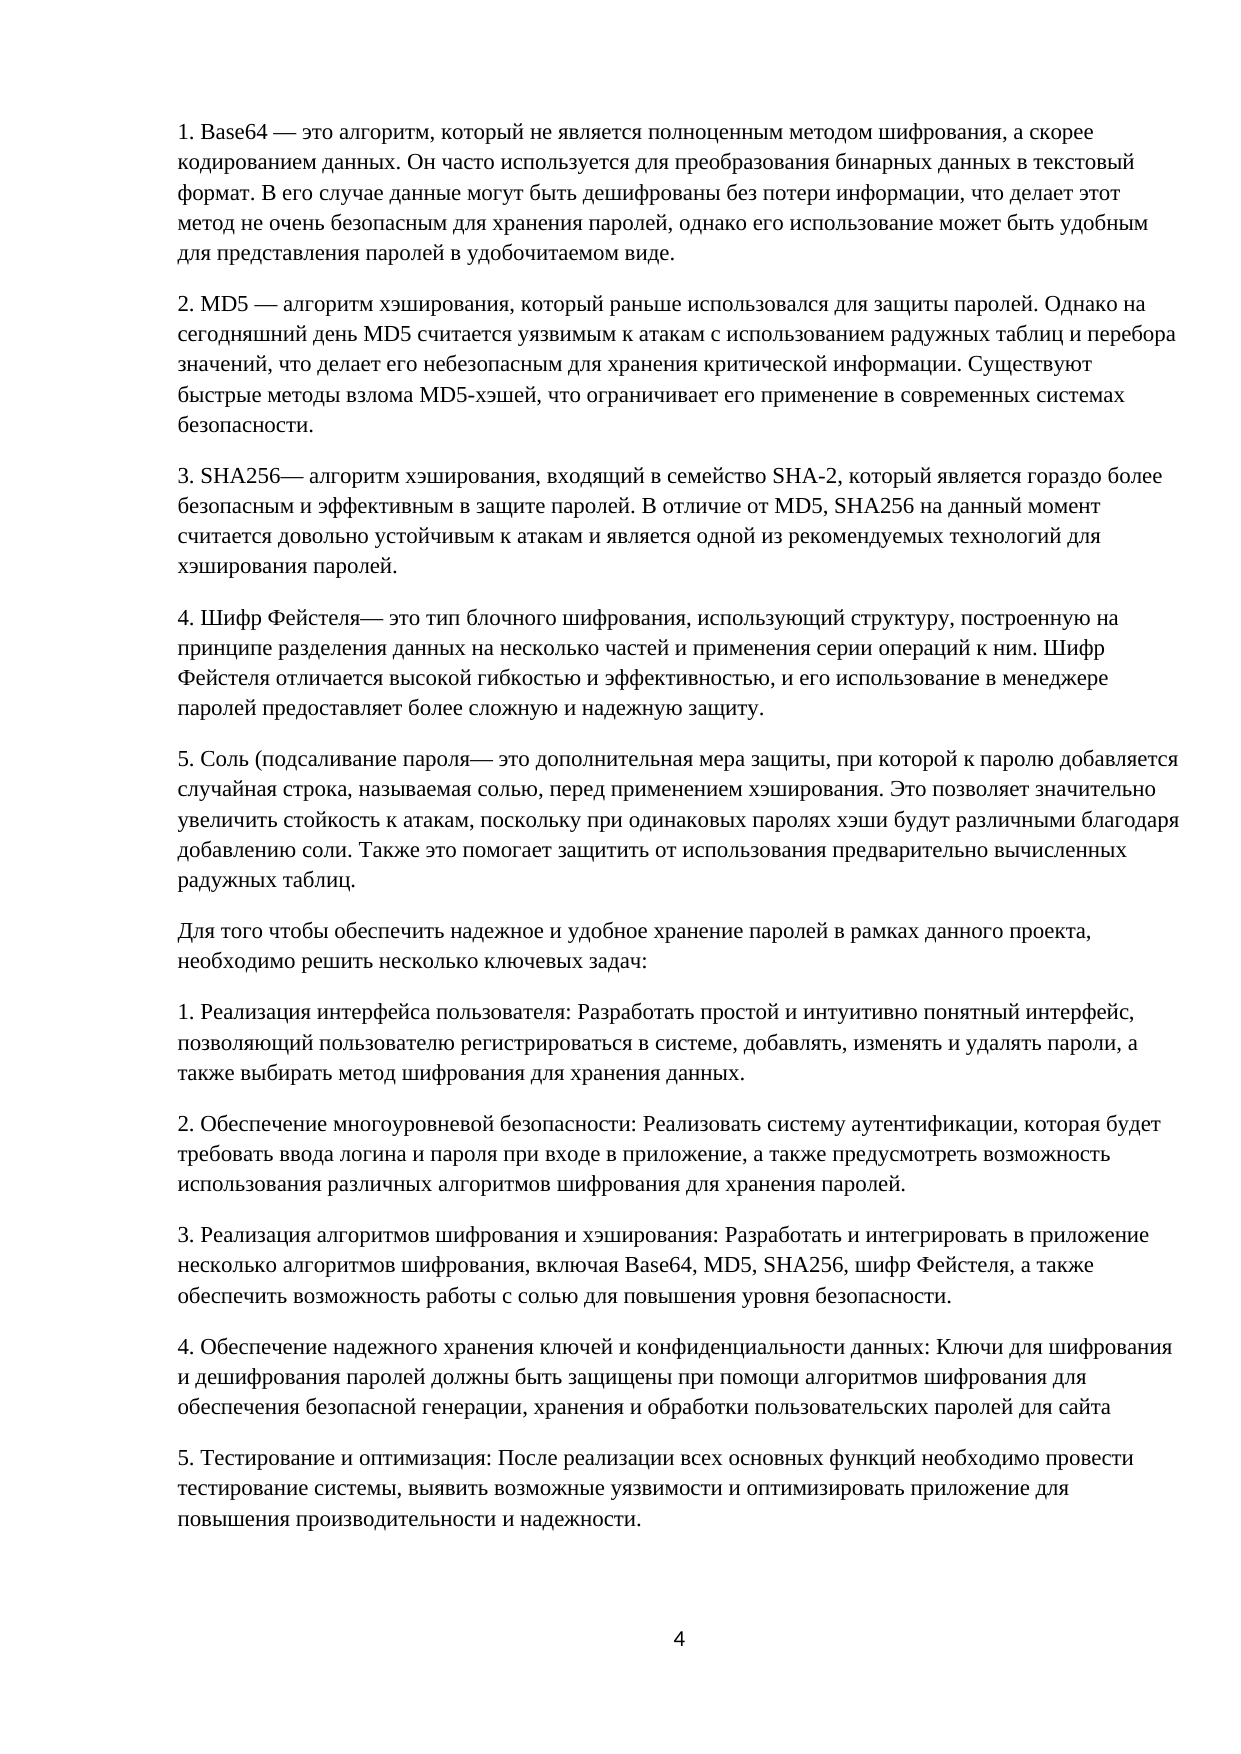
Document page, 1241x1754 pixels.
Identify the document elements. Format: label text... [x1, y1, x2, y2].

text 5. Соль (подсаливание пароля— это дополнительная мера защиты, при которой к паролю добавляется случайная строка, называемая солью, перед применением хэширования. Это позволяет значительно увеличить стойкость к атакам, поскольку при одинаковых паролях хэши будут различными благодаря добавлению соли. Также это помогает защитить от использования предварительно вычисленных радужных таблиц. [177, 745, 1181, 892]
text Для того чтобы обеспечить надежное и удобное хранение паролей в рамках данного проекта, необходимо решить несколько ключевых задач: [177, 917, 1181, 974]
text 3. Реализация алгоритмов шифрования и хэширования: Разработать и интегрировать в приложение несколько алгоритмов шифрования, включая Base64, MD5, SHA256, шифр Фейстеля, а также обеспечить возможность работы с солью для повышения уровня безопасности. [177, 1221, 1181, 1308]
text 4. Шифр Фейстеля— это тип блочного шифрования, использующий структуру, построенную на принципе разделения данных на несколько частей и применения серии операций к ним. Шифр Фейстеля отличается высокой гибкостью и эффективностью, и его использование в менеджере паролей предоставляет более сложную и надежную защиту. [177, 603, 1181, 721]
text 5. Тестирование и оптимизация: После реализации всех основных функций необходимо провести тестирование системы, выявить возможные уязвимости и оптимизировать приложение для повышения производительности и надежности. [177, 1444, 1181, 1531]
text 2. Обеспечение многоуровневой безопасности: Реализовать систему аутентификации, которая будет требовать ввода логина и пароля при входе в приложение, а также предусмотреть возможность использования различных алгоритмов шифрования для хранения паролей. [177, 1110, 1181, 1197]
text 1. Реализация интерфейса пользователя: Разработать простой и интуитивно понятный интерфейс, позволяющий пользователю регистрироваться в системе, добавлять, изменять и удалять пароли, а также выбирать метод шифрования для хранения данных. [177, 998, 1181, 1085]
text 4. Обеспечение надежного хранения ключей и конфиденциальности данных: Ключи для шифрования и дешифрования паролей должны быть защищены при помощи алгоритмов шифрования для обеспечения безопасной генерации, хранения и обработки пользовательских паролей для сайта [177, 1333, 1181, 1419]
